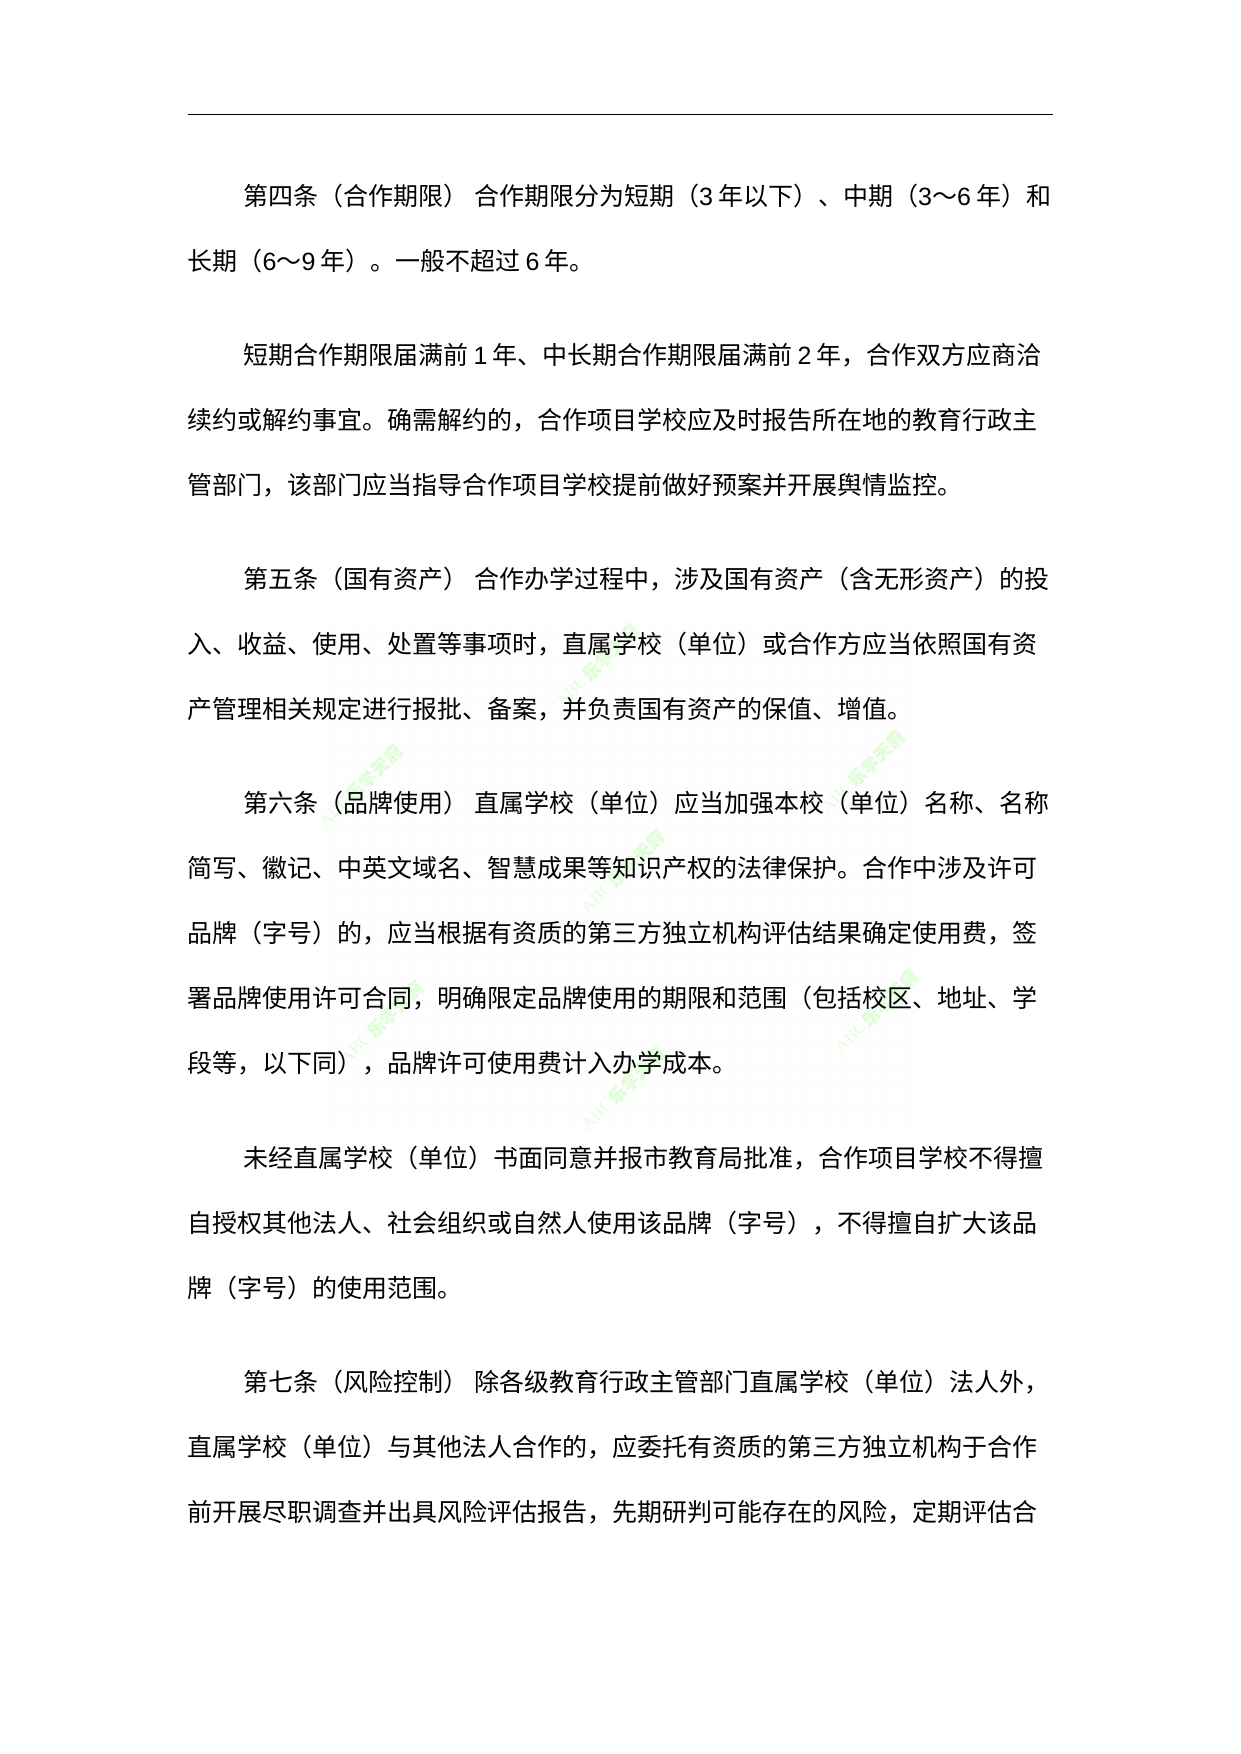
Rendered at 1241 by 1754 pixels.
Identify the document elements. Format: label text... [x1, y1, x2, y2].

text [187, 1348, 1053, 1543]
text 短期合作期限届满前1年、中长期合作期限届满前2年，合作双方应商洽续约或解约事宜。确需解约的，合作项目学校应及时报告所在地的教育行政主管部门，该部门应当指导合作项目学校提前做好预案并开展舆情监控。 [187, 321, 1053, 516]
text 未经直属学校（单位）书面同意并报市教育局批准，合作项目学校不得擅自授权其他法人、社会组织或自然人使用该品牌（字号），不得擅自扩大该品牌（字号）的使用范围。 [187, 1124, 1053, 1319]
text 第五条（国有资产） 合作办学过程中，涉及国有资产（含无形资产）的投入、收益、使用、处置等事项时，直属学校（单位）或合作方应当依照国有资产管理相关规定进行报批、备案，并负责国有资产的保值、增值。 [187, 545, 1053, 740]
text 第四条（合作期限） 合作期限分为短期（3年以下）、中期（3～6年）和长期（6～9年）。一般不超过6年。 [187, 162, 1053, 292]
text 第六条（品牌使用） 直属学校（单位）应当加强本校（单位）名称、名称简写、徽记、中英文域名、智慧成果等知识产权的法律保护。合作中涉及许可品牌（字号）的，应当根据有资质的第三方独立机构评估结果确定使用费，签署品牌使用许可合同，明确限定品牌使用的期限和范围（包括校区、地址、学段等，以下同），品牌许可使用费计入办学成本。 [187, 769, 1053, 1094]
